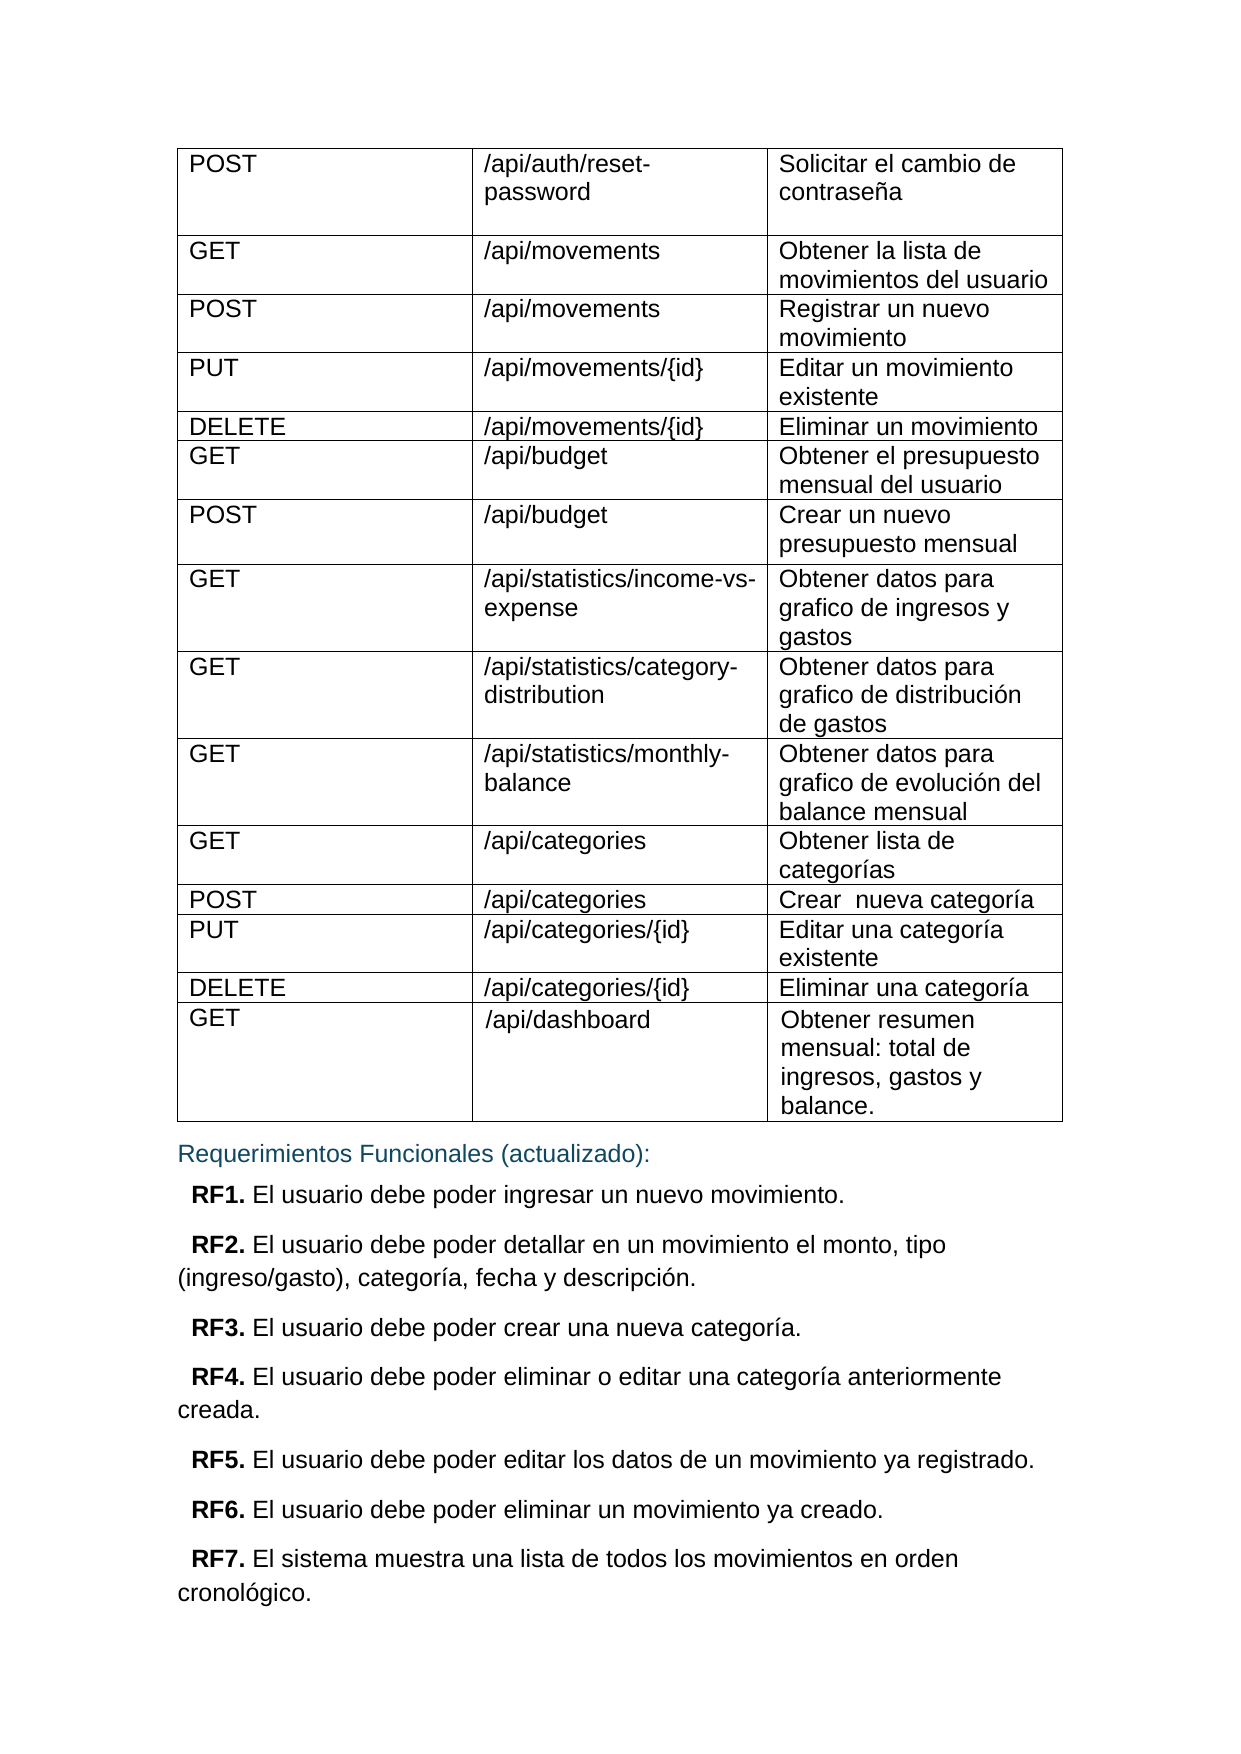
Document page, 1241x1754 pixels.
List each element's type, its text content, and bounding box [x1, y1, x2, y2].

table_cell /api/movements [473, 236, 767, 293]
table_cell /api/movements [473, 295, 767, 352]
table_cell Eliminar un movimiento [768, 412, 1062, 440]
table_cell /api/statistics/category-distribution [473, 652, 767, 738]
table_cell /api/categories [473, 885, 767, 914]
table_cell Crear nueva categoría [768, 885, 1062, 914]
table_cell Obtener datos para grafico de ingresos y gastos [768, 565, 1062, 651]
table_cell /api/categories [473, 826, 767, 884]
table_cell /api/movements/{id} [473, 353, 767, 411]
table_cell /api/movements/{id} [473, 412, 767, 440]
table_cell /api/budget [473, 441, 767, 499]
table_cell DELETE [178, 973, 472, 1002]
table_cell GET [178, 1003, 472, 1121]
text RF1. El usuario debe poder ingresar un nuevo movimiento. [177, 1180, 1063, 1209]
table_cell /api/categories/{id} [473, 915, 767, 972]
table_cell Obtener la lista de movimientos del usuario [768, 236, 1062, 293]
table_cell /api/auth/reset-password [473, 149, 767, 235]
text RF3. El usuario debe poder crear una nueva categoría. [177, 1313, 1063, 1341]
table_cell GET [178, 652, 472, 738]
table_cell Crear un nuevo presupuesto mensual [768, 500, 1062, 563]
table_cell [768, 1003, 1062, 1121]
table_cell POST [178, 149, 472, 235]
table_cell GET [178, 826, 472, 884]
text RF7. El sistema muestra una lista de todos los movimientos en orden cronológico. [177, 1544, 1063, 1606]
table_cell GET [178, 441, 472, 499]
table_cell /api/budget [473, 500, 767, 563]
table_cell GET [178, 236, 472, 293]
table_cell GET [178, 565, 472, 651]
table_cell [473, 1003, 767, 1121]
table_cell DELETE [178, 412, 472, 440]
table_cell Eliminar una categoría [768, 973, 1062, 1002]
table_cell /api/statistics/income-vs-expense [473, 565, 767, 651]
table_cell Obtener datos para grafico de distribución de gastos [768, 652, 1062, 738]
table_cell Solicitar el cambio de contraseña [768, 149, 1062, 235]
text RF4. El usuario debe poder eliminar o editar una categoría anteriormente creada. [177, 1362, 1063, 1424]
table_cell GET [178, 739, 472, 825]
table_cell Editar una categoría existente [768, 915, 1062, 972]
text RF5. El usuario debe poder editar los datos de un movimiento ya registrado. [177, 1445, 1063, 1474]
text RF2. El usuario debe poder detallar en un movimiento el monto, tipo (ingreso/gasto), categoría, fecha y descripción. [177, 1230, 1063, 1292]
table_cell Editar un movimiento existente [768, 353, 1062, 411]
subtitle Requerimientos Funcionales (actualizado): [177, 1139, 1063, 1168]
text RF6. El usuario debe poder eliminar un movimiento ya creado. [177, 1495, 1063, 1523]
table_cell PUT [178, 915, 472, 972]
table_cell POST [178, 500, 472, 563]
table_cell Obtener el presupuesto mensual del usuario [768, 441, 1062, 499]
table_cell Registrar un nuevo movimiento [768, 295, 1062, 352]
table_cell /api/statistics/monthly-balance [473, 739, 767, 825]
table_cell Obtener datos para grafico de evolución del balance mensual [768, 739, 1062, 825]
table_cell /api/categories/{id} [473, 973, 767, 1002]
table_cell POST [178, 295, 472, 352]
table_cell PUT [178, 353, 472, 411]
table_cell Obtener lista de categorías [768, 826, 1062, 884]
table_cell POST [178, 885, 472, 914]
